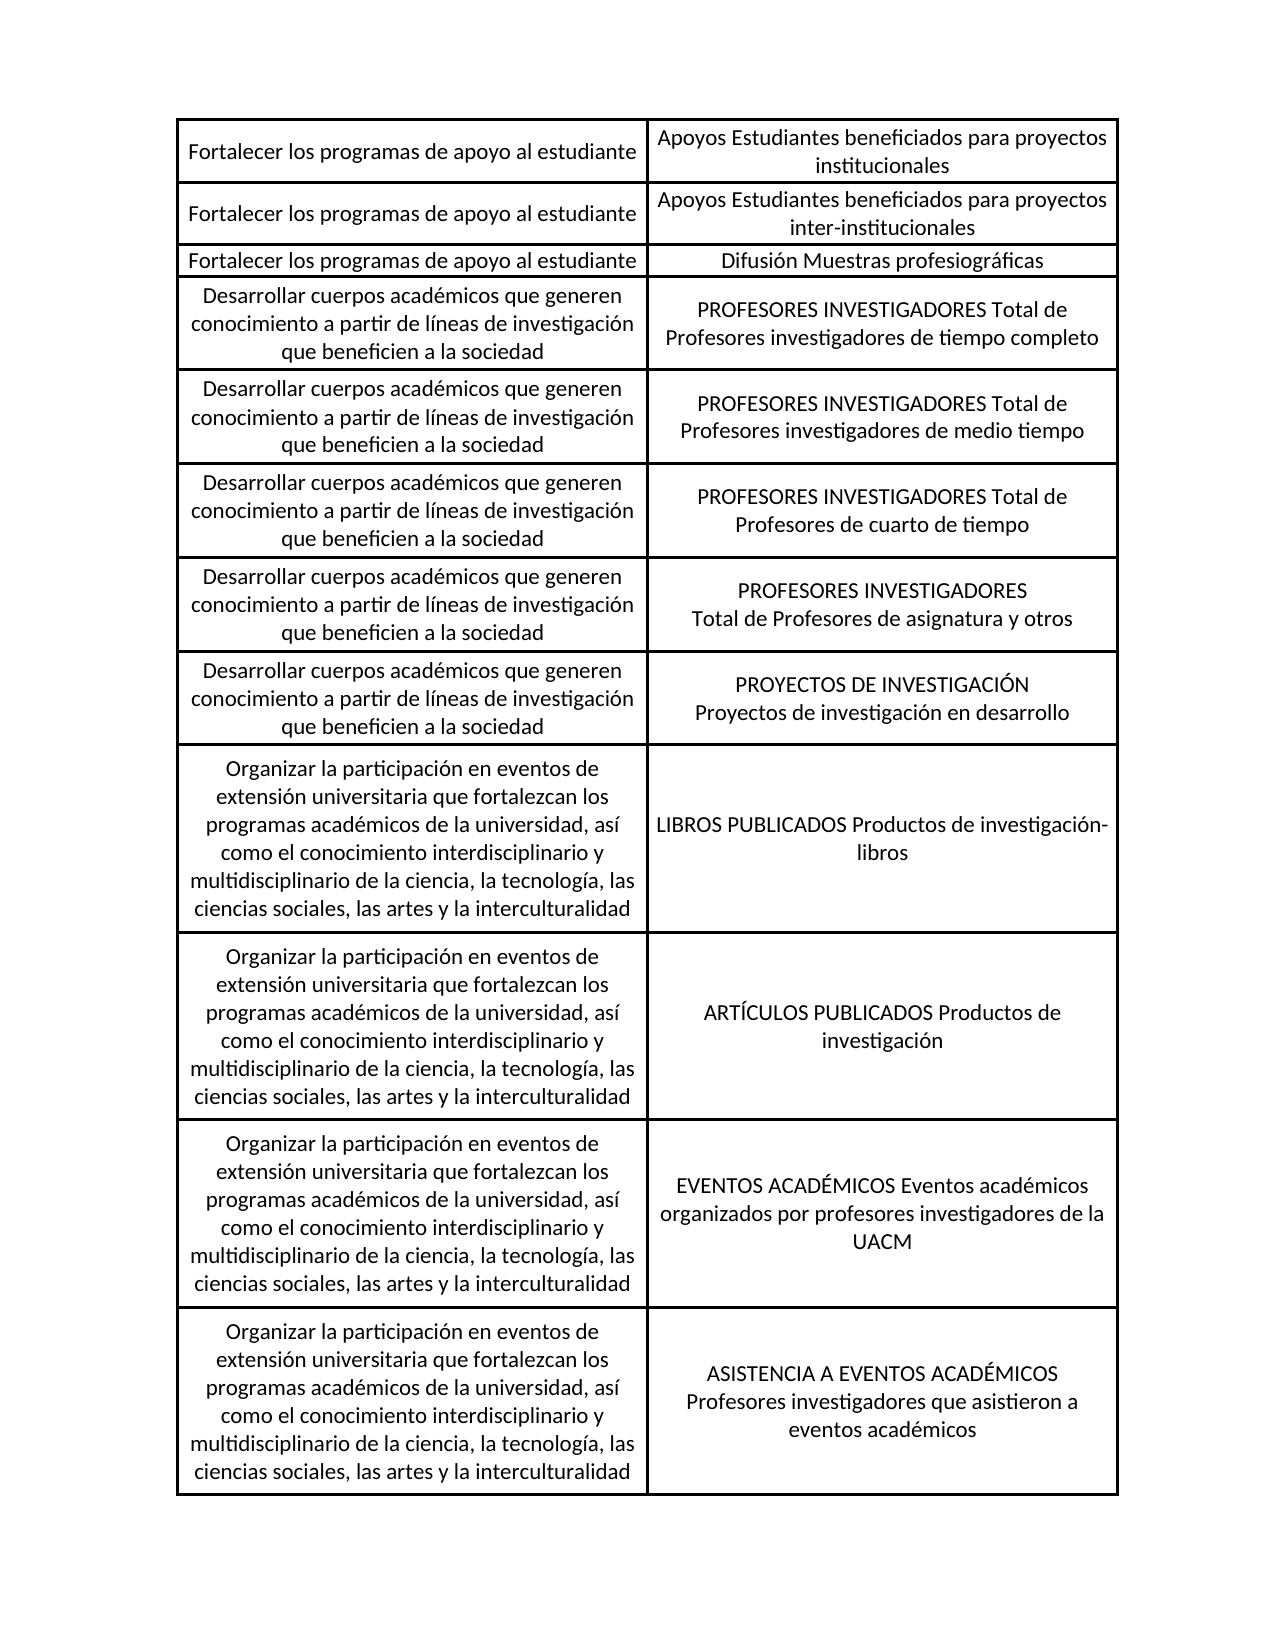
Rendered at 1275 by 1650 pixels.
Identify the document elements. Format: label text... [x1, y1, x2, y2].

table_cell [179, 121, 646, 181]
table_cell EVENTOS ACADÉMICOS Eventos académicos organizados por profesores investigadores de la UACM [649, 1121, 1116, 1306]
table_cell Organizar la participación en eventos de extensión universitaria que fortalezcan los programas académicos de la universidad, así como el conocimiento interdisciplinario y multidisciplinario de la ciencia, la tecnología, las ciencias sociales, las artes y la interculturalidad [179, 1121, 646, 1306]
table_cell Difusión Muestras profesiográficas [649, 246, 1116, 274]
table_cell Fortalecer los programas de apoyo al estudiante [179, 246, 646, 274]
table_cell Apoyos Estudiantes beneficiados para proyectos institucionales [649, 121, 1116, 181]
table_cell Desarrollar cuerpos académicos que generen conocimiento a partir de líneas de investigación que beneficien a la sociedad [179, 278, 646, 368]
table_cell Desarrollar cuerpos académicos que generen conocimiento a partir de líneas de investigación que beneficien a la sociedad [179, 371, 646, 462]
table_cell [179, 184, 646, 243]
table_cell Apoyos Estudiantes beneficiados para proyectos inter-institucionales [649, 184, 1116, 243]
table_cell Desarrollar cuerpos académicos que generen conocimiento a partir de líneas de investigación que beneficien a la sociedad [179, 465, 646, 556]
table_cell ARTÍCULOS PUBLICADOS Productos de investigación [649, 934, 1116, 1118]
table_cell Desarrollar cuerpos académicos que generen conocimiento a partir de líneas de investigación que beneficien a la sociedad [179, 559, 646, 649]
table_cell Organizar la participación en eventos de extensión universitaria que fortalezcan los programas académicos de la universidad, así como el conocimiento interdisciplinario y multidisciplinario de la ciencia, la tecnología, las ciencias sociales, las artes y la interculturalidad [179, 934, 646, 1118]
table_cell Organizar la participación en eventos de extensión universitaria que fortalezcan los programas académicos de la universidad, así como el conocimiento interdisciplinario y multidisciplinario de la ciencia, la tecnología, las ciencias sociales, las artes y la interculturalidad [179, 746, 646, 931]
table_cell PROYECTOS DE INVESTIGACIÓN Proyectos de investigación en desarrollo [649, 653, 1116, 743]
table_cell LIBROS PUBLICADOS Productos de investigación-libros [649, 746, 1116, 931]
table_cell ASISTENCIA A EVENTOS ACADÉMICOS Profesores investigadores que asistieron a eventos académicos [649, 1309, 1116, 1493]
table_cell PROFESORES INVESTIGADORES Total de Profesores de cuarto de tiempo [649, 465, 1116, 556]
table_cell PROFESORES INVESTIGADORES Total de Profesores de asignatura y otros [649, 559, 1116, 649]
table_cell PROFESORES INVESTIGADORES Total de Profesores investigadores de medio tiempo [649, 371, 1116, 462]
table_cell Desarrollar cuerpos académicos que generen conocimiento a partir de líneas de investigación que beneficien a la sociedad [179, 653, 646, 743]
table_cell PROFESORES INVESTIGADORES Total de Profesores investigadores de tiempo completo [649, 278, 1116, 368]
table_cell Organizar la participación en eventos de extensión universitaria que fortalezcan los programas académicos de la universidad, así como el conocimiento interdisciplinario y multidisciplinario de la ciencia, la tecnología, las ciencias sociales, las artes y la interculturalidad [179, 1309, 646, 1493]
